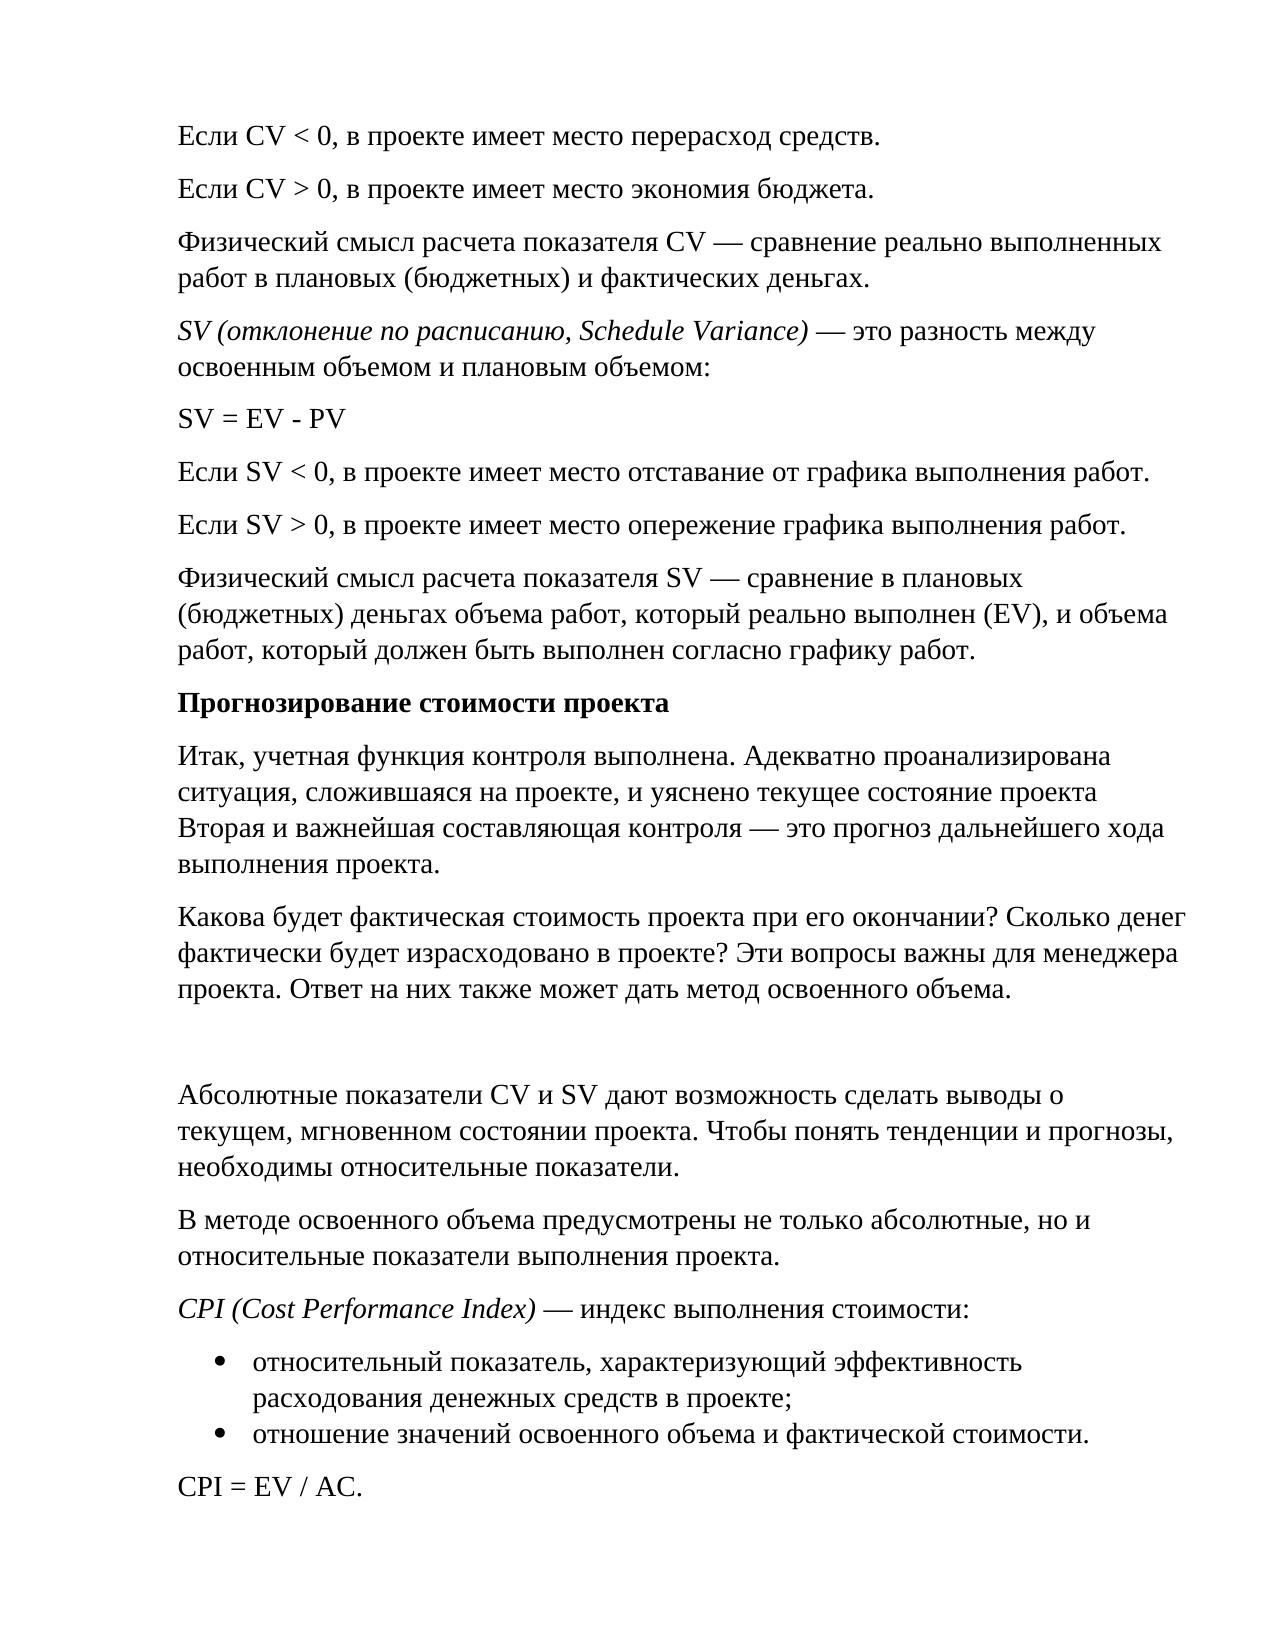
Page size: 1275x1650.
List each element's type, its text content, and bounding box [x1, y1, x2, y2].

text В методе освоенного объема предусмотрены не только абсолютные, но и относительные показатели выполнения проекта. [177, 1202, 1186, 1272]
text Физический смысл расчета показателя SV — сравнение в плановых (бюджетных) деньгах объема работ, который реально выполнен (EV), и объема работ, который должен быть выполнен согласно графику работ. [177, 560, 1186, 666]
text Абсолютные показатели CV и SV дают возможность сделать выводы о текущем, мгновенном состоянии проекта. Чтобы понять тенденции и прогнозы, необходимы относительные показатели. [177, 1077, 1186, 1183]
text CPI = EV / AC. [177, 1469, 1186, 1503]
text Прогнозирование стоимости проекта [177, 685, 1186, 719]
text SV = EV - PV [177, 402, 1186, 435]
text Если SV < 0, в проекте имеет место отставание от графика выполнения работ. [177, 454, 1186, 488]
list отношение значений освоенного объема и фактической стоимости. [215, 1416, 1186, 1450]
list относительный показатель, характеризующий эффективность расходования денежных средств в проекте; [215, 1344, 1186, 1414]
text Если SV > 0, в проекте имеет место опережение графика выполнения работ. [177, 507, 1186, 541]
text CPI (Cost Performance Index) — индекс выполнения стоимости: [177, 1291, 1186, 1325]
text Если CV > 0, в проекте имеет место экономия бюджета. [177, 171, 1186, 204]
text Физический смысл расчета показателя CV — сравнение реально выполненных работ в плановых (бюджетных) и фактических деньгах. [177, 224, 1186, 293]
text SV (отклонение по расписанию, Schedule Variance) — это разность между освоенным объемом и плановым объемом: [177, 313, 1186, 382]
text Какова будет фактическая стоимость проекта при его окончании? Сколько денег фактически будет израсходовано в проекте? Эти вопросы важны для менеджера проекта. Ответ на них также может дать метод освоенного объема. [177, 899, 1186, 1005]
text Итак, учетная функция контроля выполнена. Адекватно проанализирована ситуация, сложившаяся на проекте, и уяснено текущее состояние проекта Вторая и важнейшая составляющая контроля — это прогноз дальнейшего хода выполнения проекта. [177, 738, 1186, 880]
text Если CV < 0, в проекте имеет место перерасход средств. [177, 118, 1186, 152]
